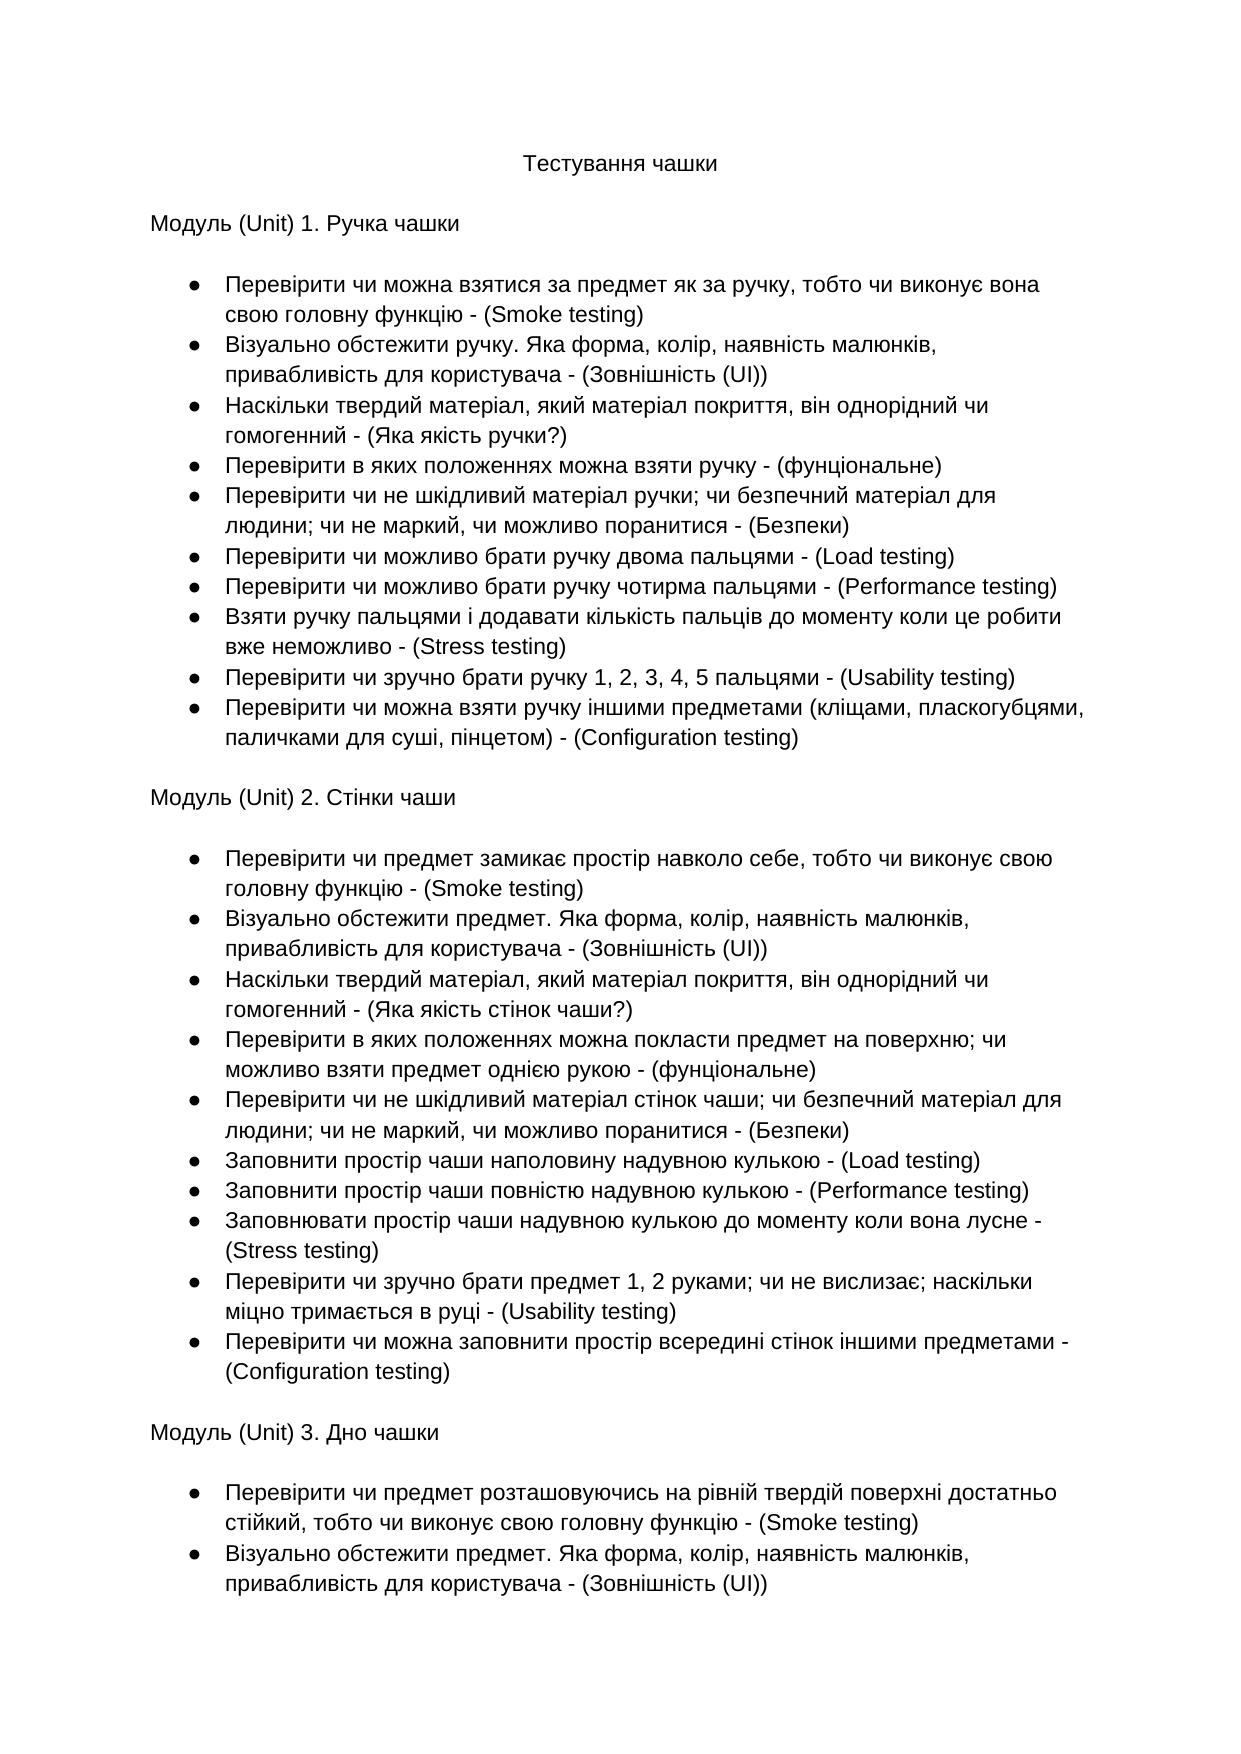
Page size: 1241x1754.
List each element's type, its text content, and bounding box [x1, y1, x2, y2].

text Модуль (Unit) 1. Ручка чашки [150, 210, 1090, 237]
list Візуально обстежити ручку. Яка форма, колір, наявність малюнків, привабливість для користувача - (Зовнішність (UI)) [187, 331, 1090, 388]
text Модуль (Unit) 2. Стінки чаши [150, 784, 1090, 811]
list Заповнювати простір чаши надувною кулькою до моменту коли вона лусне - (Stress testing) [187, 1207, 1090, 1264]
list Перевірити чи не шкідливий матеріал ручки; чи безпечний матеріал для людини; чи не маркий, чи можливо поранитися - (Безпеки) [187, 482, 1090, 539]
list Перевірити чи можливо брати ручку двома пальцями - (Load testing) [187, 543, 1090, 569]
list Перевірити чи можливо брати ручку чотирма пальцями - (Performance testing) [187, 573, 1090, 599]
list Перевірити чи предмет розташовуючись на рівній твердій поверхні достатньо стійкий, тобто чи виконує свою головну функцію - (Smoke testing) [187, 1479, 1090, 1536]
list Перевірити в яких положеннях можна покласти предмет на поверхню; чи можливо взяти предмет однією рукою - (фунціональне) [187, 1026, 1090, 1083]
list Перевірити чи можна заповнити простір всередині стінок іншими предметами - (Configuration testing) [187, 1328, 1090, 1385]
list Перевірити чи зручно брати предмет 1, 2 руками; чи не вислизає; наскільки міцно тримається в руці - (Usability testing) [187, 1268, 1090, 1324]
list Наскільки твердий матеріал, який матеріал покриття, він однорідний чи гомогенний - (Яка якість стінок чаши?) [187, 966, 1090, 1022]
list Перевірити чи можна взяти ручку іншими предметами (кліщами, пласкогубцями, паличками для суші, пінцетом) - (Configuration testing) [187, 694, 1090, 750]
list Перевірити чи можна взятися за предмет як за ручку, тобто чи виконує вона свою головну функцію - (Smoke testing) [187, 271, 1090, 327]
list Візуально обстежити предмет. Яка форма, колір, наявність малюнків, привабливість для користувача - (Зовнішність (UI)) [187, 905, 1090, 962]
list Наскільки твердий матеріал, який матеріал покриття, він однорідний чи гомогенний - (Яка якість ручки?) [187, 392, 1090, 448]
list Перевірити в яких положеннях можна взяти ручку - (фунціональне) [187, 452, 1090, 478]
list Взяти ручку пальцями і додавати кількість пальців до моменту коли це робити вже неможливо - (Stress testing) [187, 603, 1090, 660]
list Візуально обстежити предмет. Яка форма, колір, наявність малюнків, привабливість для користувача - (Зовнішність (UI)) [187, 1539, 1090, 1596]
list Перевірити чи не шкідливий матеріал стінок чаши; чи безпечний матеріал для людини; чи не маркий, чи можливо поранитися - (Безпеки) [187, 1086, 1090, 1143]
text Модуль (Unit) 3. Дно чашки [150, 1419, 1090, 1445]
list Заповнити простір чаши наполовину надувною кулькою - (Load testing) [187, 1147, 1090, 1173]
text Тестування чашки [150, 150, 1090, 176]
list Перевірити чи зручно брати ручку 1, 2, 3, 4, 5 пальцями - (Usability testing) [187, 663, 1090, 690]
list Заповнити простір чаши повністю надувною кулькою - (Performance testing) [187, 1177, 1090, 1203]
list Перевірити чи предмет замикає простір навколо себе, тобто чи виконує свою головну функцію - (Smoke testing) [187, 845, 1090, 901]
